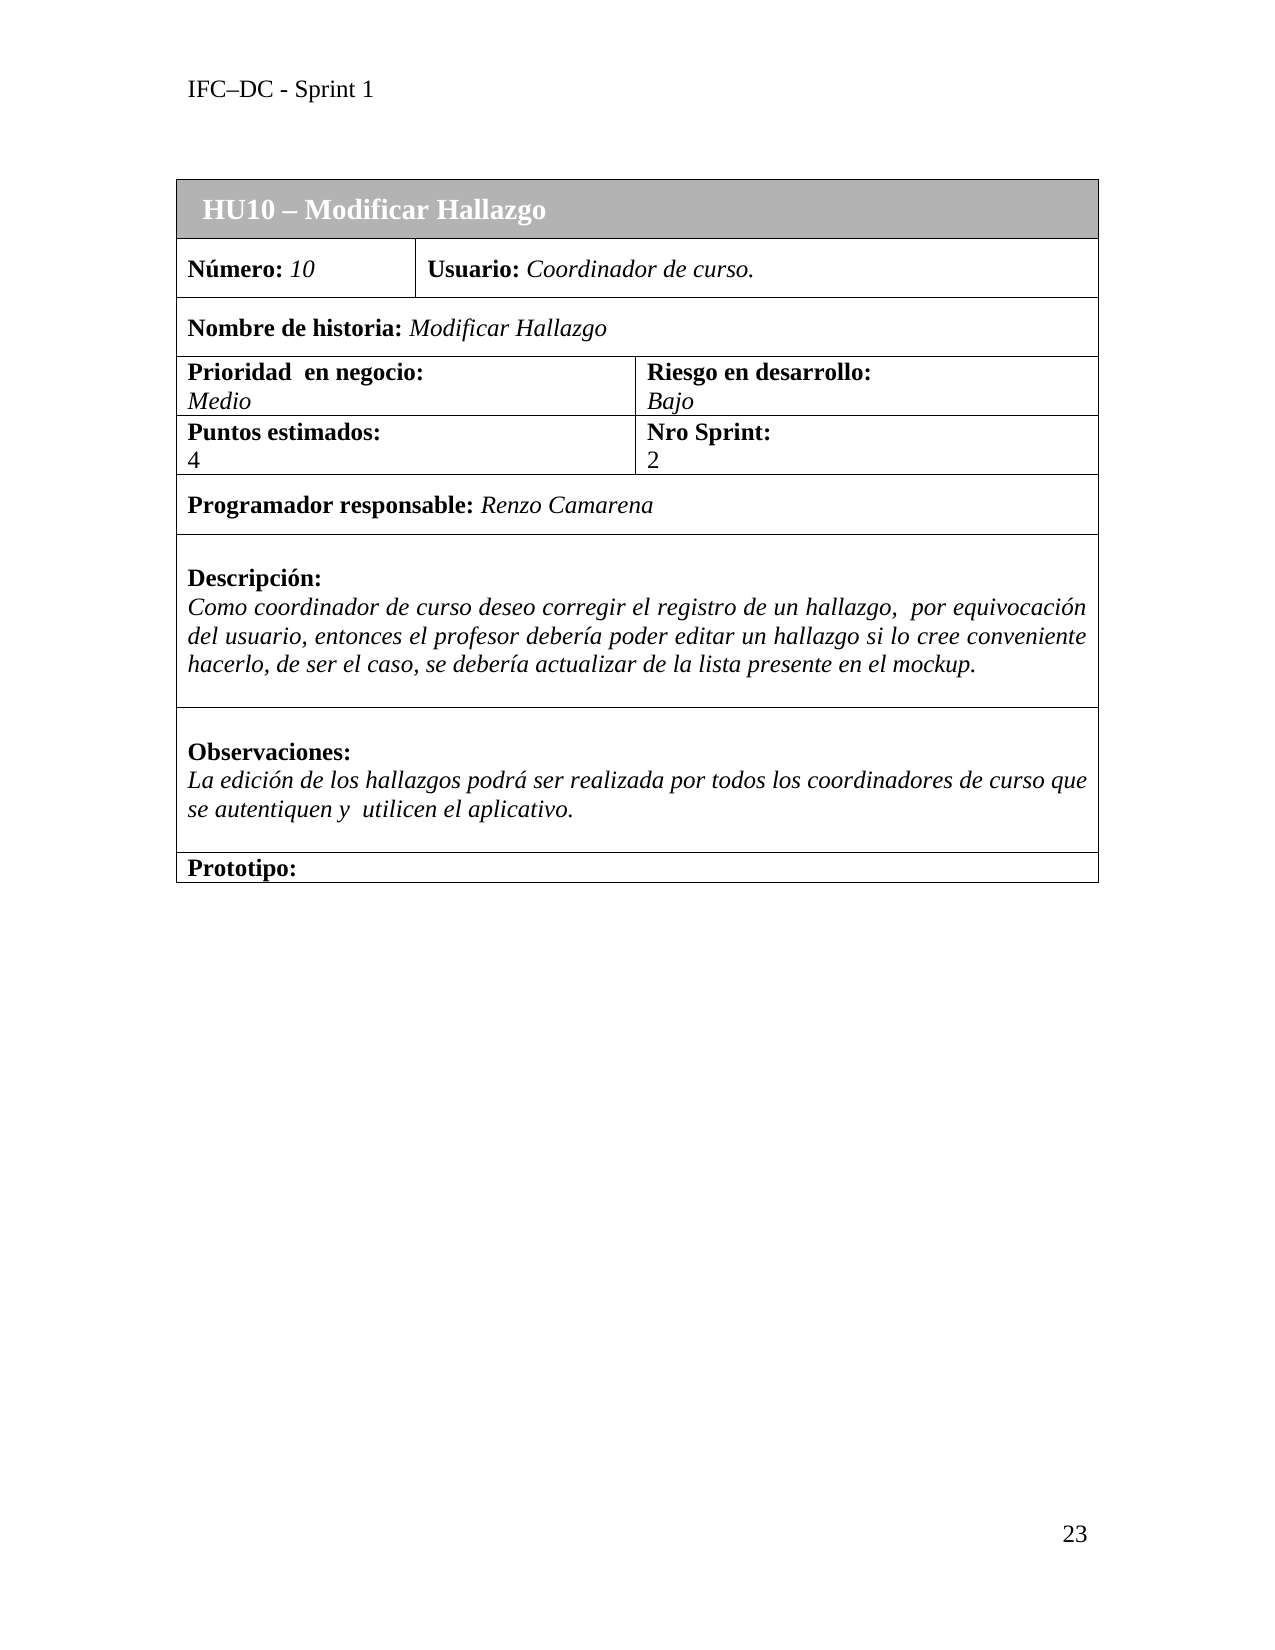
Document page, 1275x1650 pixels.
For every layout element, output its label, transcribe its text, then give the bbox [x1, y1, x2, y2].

table_cell Riesgo en desarrollo: Bajo [636, 357, 1098, 415]
table_cell Observaciones: La edición de los hallazgos podrá ser realizada por todos los coordinadores de curso que se autentiquen y utilicen el aplicativo. [177, 708, 1098, 852]
table_cell Descripción: Como coordinador de curso deseo corregir el registro de un hallazgo, por equivocación del usuario, entonces el profesor debería poder editar un hallazgo si lo cree conveniente hacerlo, de ser el caso, se debería actualizar de la lista presente en el mockup. [177, 535, 1098, 707]
table_cell Número: 10 [177, 239, 415, 297]
table_cell Puntos estimados: 4 [177, 416, 635, 474]
table_cell Usuario: Coordinador de curso. [416, 239, 1098, 297]
table_cell Programador responsable: Renzo Camarena [177, 475, 1098, 533]
table_cell Prioridad en negocio: Medio [177, 357, 635, 415]
table_cell Nro Sprint: 2 [636, 416, 1098, 474]
table_cell Prototipo: [177, 853, 1098, 882]
table_header HU10 – Modificar Hallazgo [177, 180, 1098, 238]
table_cell Nombre de historia: Modificar Hallazgo [177, 298, 1098, 356]
